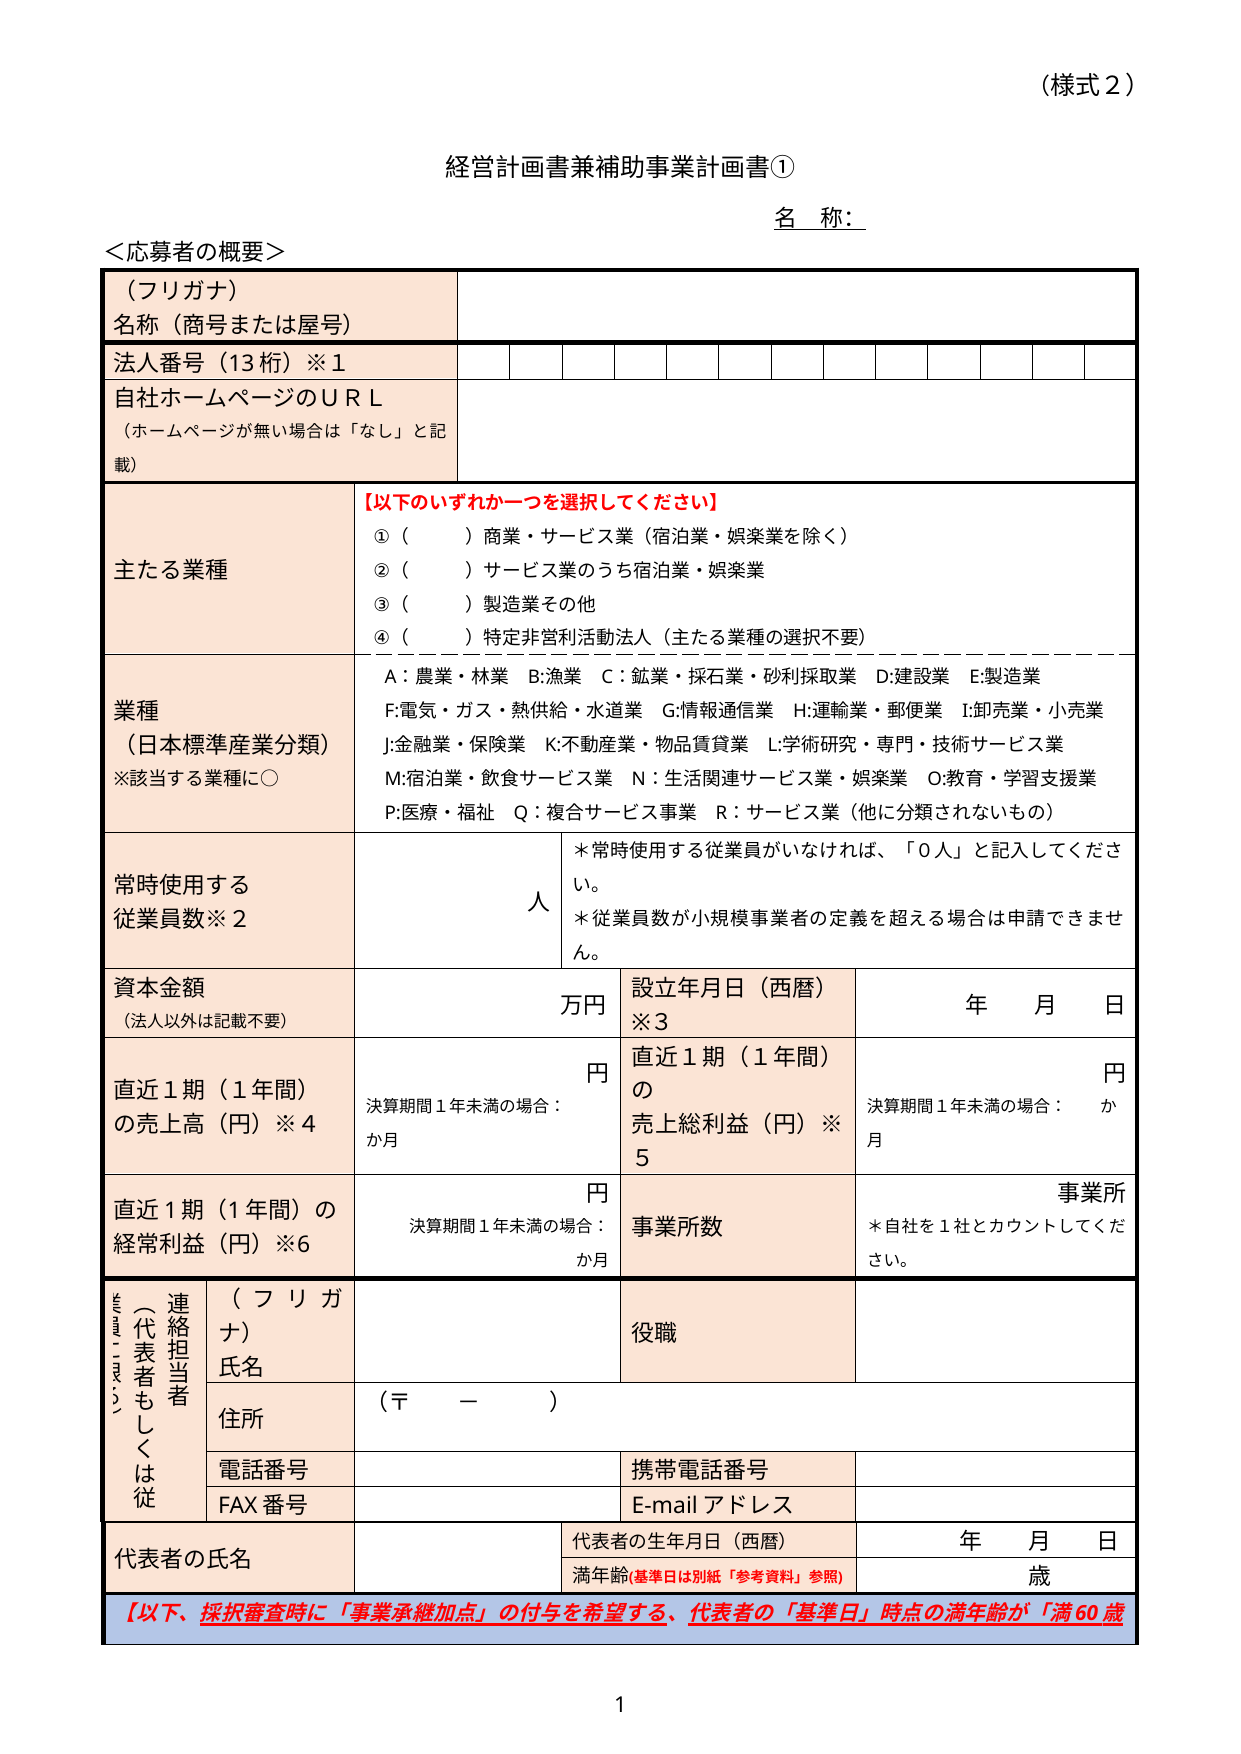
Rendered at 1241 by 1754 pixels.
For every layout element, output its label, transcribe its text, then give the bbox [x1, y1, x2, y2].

table_cell [981, 345, 1032, 378]
table_cell 円 決算期間１年未満の場合： か月 [856, 1038, 1135, 1173]
table_cell [563, 345, 614, 378]
table_cell 電話番号 [207, 1452, 354, 1486]
table_cell 常時使用する 従業員数※２ [105, 833, 354, 968]
table_cell 役職 [621, 1281, 855, 1382]
table_cell ＊常時使用する従業員がいなければ、「０人」と記入してください。 ＊従業員数が小規模事業者の定義を超える場合は申請できません。 [562, 833, 1135, 968]
table_cell [856, 1281, 1135, 1382]
table_cell 事業所数 [621, 1175, 855, 1276]
table_cell [355, 1452, 620, 1486]
table_header [458, 380, 1135, 481]
table_cell [615, 345, 666, 378]
table_cell 事業所 ＊自社を１社とカウントしてください。 [856, 1175, 1135, 1276]
table_cell 直近1期（1年間）の 経常利益（円）※6 [105, 1175, 354, 1276]
table_cell [1085, 345, 1135, 378]
table_cell 法人番号（13桁）※１ [105, 345, 457, 378]
table_cell [510, 345, 562, 378]
table_cell [772, 345, 823, 378]
table_cell [1033, 345, 1084, 378]
table_cell 歳 [857, 1558, 1135, 1592]
table_cell 直近１期（１年間）の 売上総利益（円）※５ [621, 1038, 855, 1173]
table_header （フリガナ） 名称（商号または屋号） [105, 272, 457, 340]
table_cell 連絡担当者 （代表者もしくは従業員に限る） [105, 1281, 206, 1521]
table_cell 携帯電話番号 [621, 1452, 855, 1486]
table_cell [928, 345, 980, 378]
table_cell 万円 [355, 969, 620, 1037]
table_header 自社ホームページのＵＲＬ （ホームページが無い場合は「なし」と記載） [105, 380, 457, 481]
table_cell （フリガナ） 氏名 [207, 1281, 354, 1382]
table_cell [856, 1452, 1135, 1486]
table_header [355, 1523, 561, 1592]
table_header A：農業・林業 B:漁業 C：鉱業・採石業・砂利採取業 D:建設業 E:製造業 F:電気・ガス・熱供給・水道業 G:情報通信業 H:運輸業・郵便業 I:卸売業・小売業 J:金融業・保険業 K:不動産業・物品賃貸業 L:学術研究・専門・技術サービス業 M:宿泊業・飲食サービス業 N：生活関連サービス業・娯楽業 O:教育・学習支援業 P:医療・福祉 Q：複合サービス事業 R：サービス業（他に分類されないもの） [355, 655, 1135, 832]
table_cell [856, 1487, 1135, 1521]
table_cell 直近１期（１年間） の売上高（円）※４ [105, 1038, 354, 1173]
table_cell 人 [355, 833, 561, 968]
table_cell [355, 1281, 620, 1382]
table_cell [458, 345, 509, 378]
table_cell 資本金額 （法人以外は記載不要） [105, 969, 354, 1037]
text 経営計画書兼補助事業計画書① [148, 132, 1092, 200]
text 名 称： [591, 200, 1093, 234]
table_cell FAX番号 [207, 1487, 354, 1521]
table_header 代表者の氏名 [106, 1523, 354, 1592]
table_cell E-mailアドレス [621, 1487, 855, 1521]
table_cell [355, 1487, 620, 1521]
table_cell 満年齢(基準日は別紙「参考資料」参照) [562, 1558, 856, 1592]
table_cell 住所 [207, 1383, 354, 1451]
table_cell [824, 345, 875, 378]
table_cell 年 月 日 [856, 969, 1135, 1037]
table_header 業種 （日本標準産業分類） ※該当する業種に○ [105, 655, 354, 832]
table_cell [876, 345, 927, 378]
table_cell [719, 345, 771, 378]
table_header [458, 272, 1135, 340]
table_header 主たる業種 [105, 484, 354, 653]
table_cell （〒 － ） [355, 1383, 1135, 1451]
table_header 代表者の生年月日（西暦） [562, 1523, 856, 1557]
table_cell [106, 1595, 1135, 1644]
table_cell 円 決算期間１年未満の場合： か月 [355, 1175, 620, 1276]
table_header 【以下のいずれか一つを選択してください】 ①（ ）商業・サービス業（宿泊業・娯楽業を除く） ②（ ）サービス業のうち宿泊業・娯楽業 ③（ ）製造業その他 ④（ ）特定非営利活動法人（主たる業種の選択不要） [355, 484, 1135, 653]
text ＜応募者の概要＞ [103, 234, 1092, 268]
table_cell 設立年月日（西暦） ※３ [621, 969, 855, 1037]
table_cell [667, 345, 718, 378]
table_header 年 月 日 [857, 1523, 1135, 1557]
table_cell 円 決算期間１年未満の場合： か月 [355, 1038, 620, 1173]
